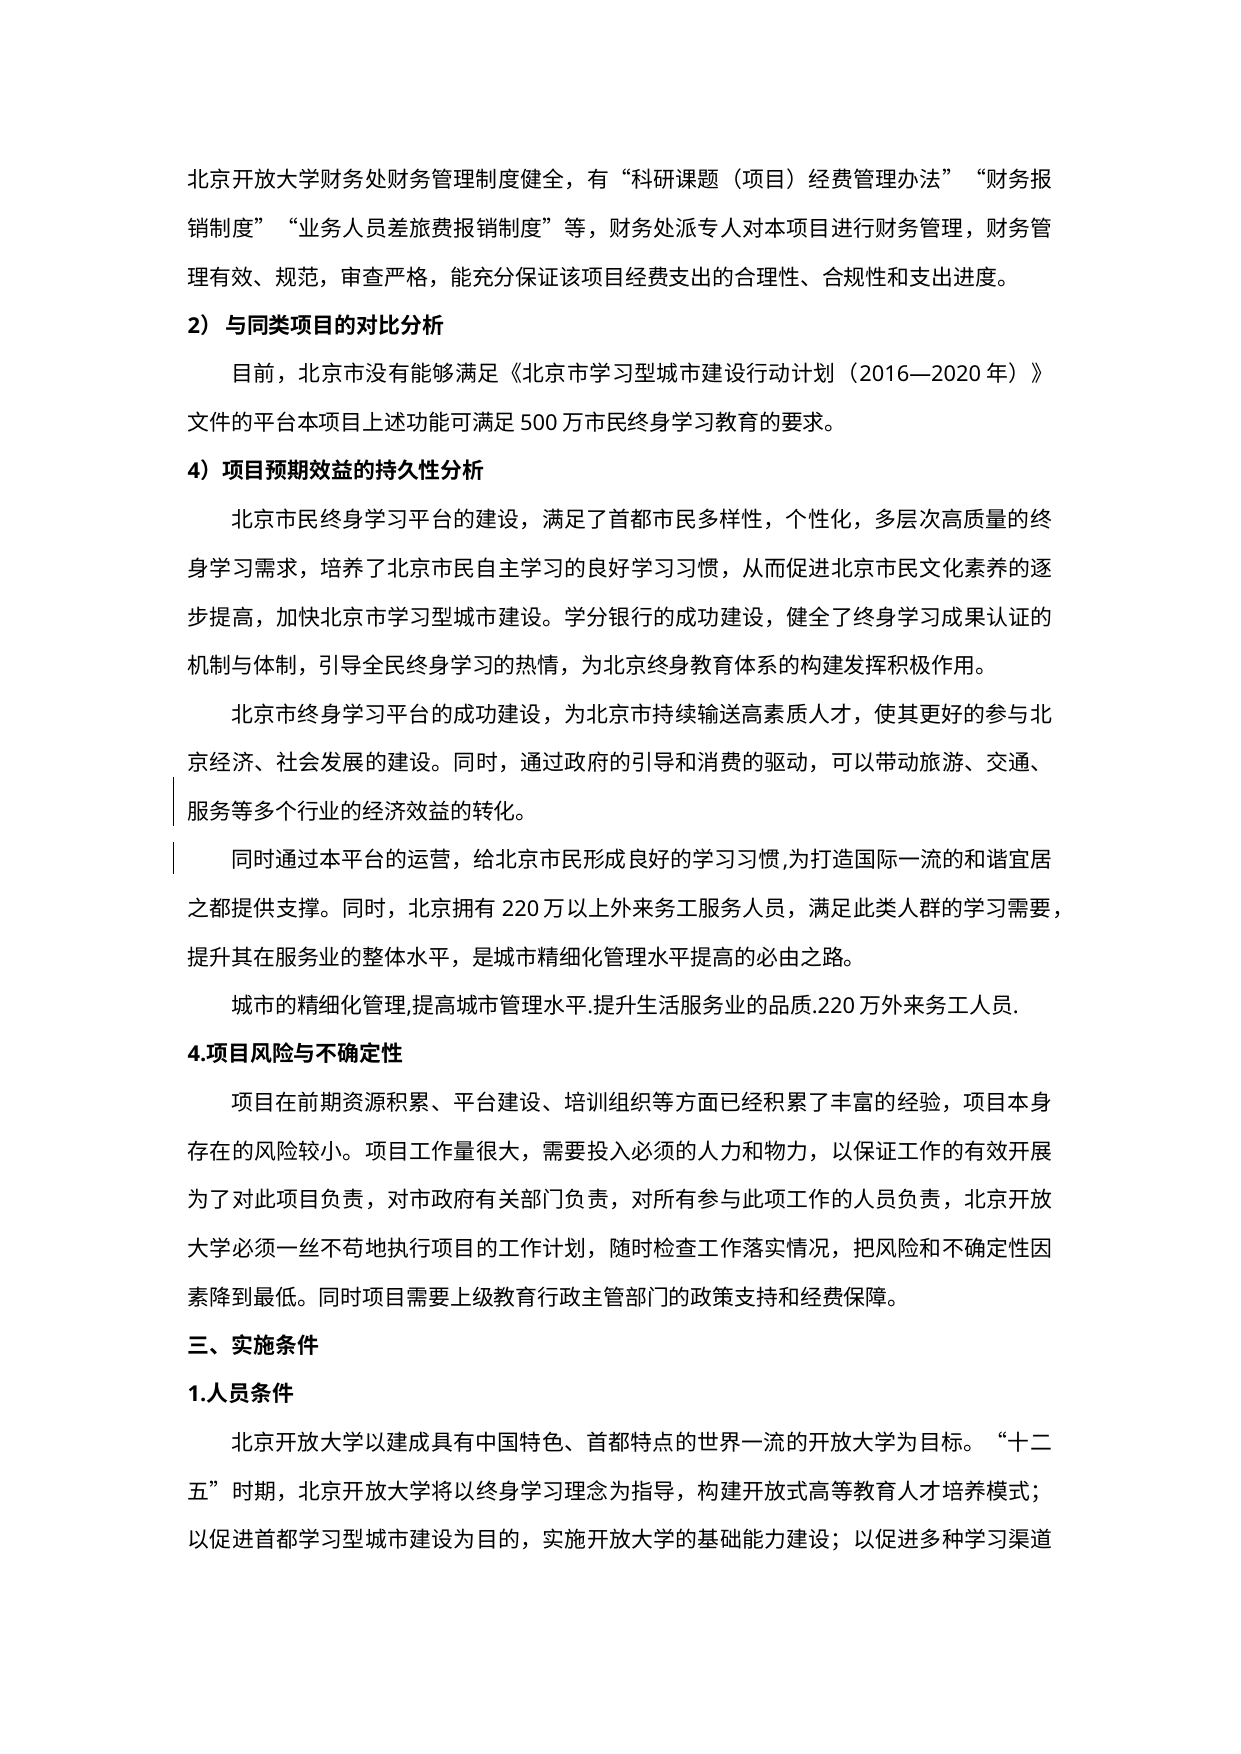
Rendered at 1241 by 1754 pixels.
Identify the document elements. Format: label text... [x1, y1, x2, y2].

text 1.人员条件 [187, 1376, 1053, 1409]
list 与同类项目的对比分析 [187, 308, 1053, 340]
text 北京市终身学习平台的成功建设，为北京市持续输送高素质人才，使其更好的参与北京经济、社会发展的建设。同时，通过政府的引导和消费的驱动，可以带动旅游、交通、服务等多个行业的经济效益的转化。 [187, 696, 1053, 826]
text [187, 1424, 1053, 1554]
text 4）项目预期效益的持久性分析 [187, 453, 1053, 486]
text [187, 162, 1053, 292]
text 北京市民终身学习平台的建设，满足了首都市民多样性，个性化，多层次高质量的终身学习需求，培养了北京市民自主学习的良好学习习惯，从而促进北京市民文化素养的逐步提高，加快北京市学习型城市建设。学分银行的成功建设，健全了终身学习成果认证的机制与体制，引导全民终身学习的热情，为北京终身教育体系的构建发挥积极作用。 [187, 502, 1053, 680]
text 同时通过本平台的运营，给北京市民形成良好的学习习惯,为打造国际一流的和谐宜居之都提供支撑。同时，北京拥有220万以上外来务工服务人员，满足此类人群的学习需要，提升其在服务业的整体水平，是城市精细化管理水平提高的必由之路。 [187, 842, 1053, 972]
text 城市的精细化管理,提高城市管理水平.提升生活服务业的品质.220万外来务工人员. [187, 988, 1053, 1020]
text 项目在前期资源积累、平台建设、培训组织等方面已经积累了丰富的经验，项目本身存在的风险较小。项目工作量很大，需要投入必须的人力和物力，以保证工作的有效开展。为了对此项目负责，对市政府有关部门负责，对所有参与此项工作的人员负责，北京开放大学必须一丝不苟地执行项目的工作计划，随时检查工作落实情况，把风险和不确定性因素降到最低。同时项目需要上级教育行政主管部门的政策支持和经费保障。 [187, 1084, 1053, 1312]
text 4.项目风险与不确定性 [187, 1036, 1053, 1069]
text 三、实施条件 [187, 1328, 1053, 1360]
text 目前，北京市没有能够满足《北京市学习型城市建设行动计划（2016—2020年）》文件的平台本项目上述功能可满足500万市民终身学习教育的要求。 [187, 356, 1053, 437]
